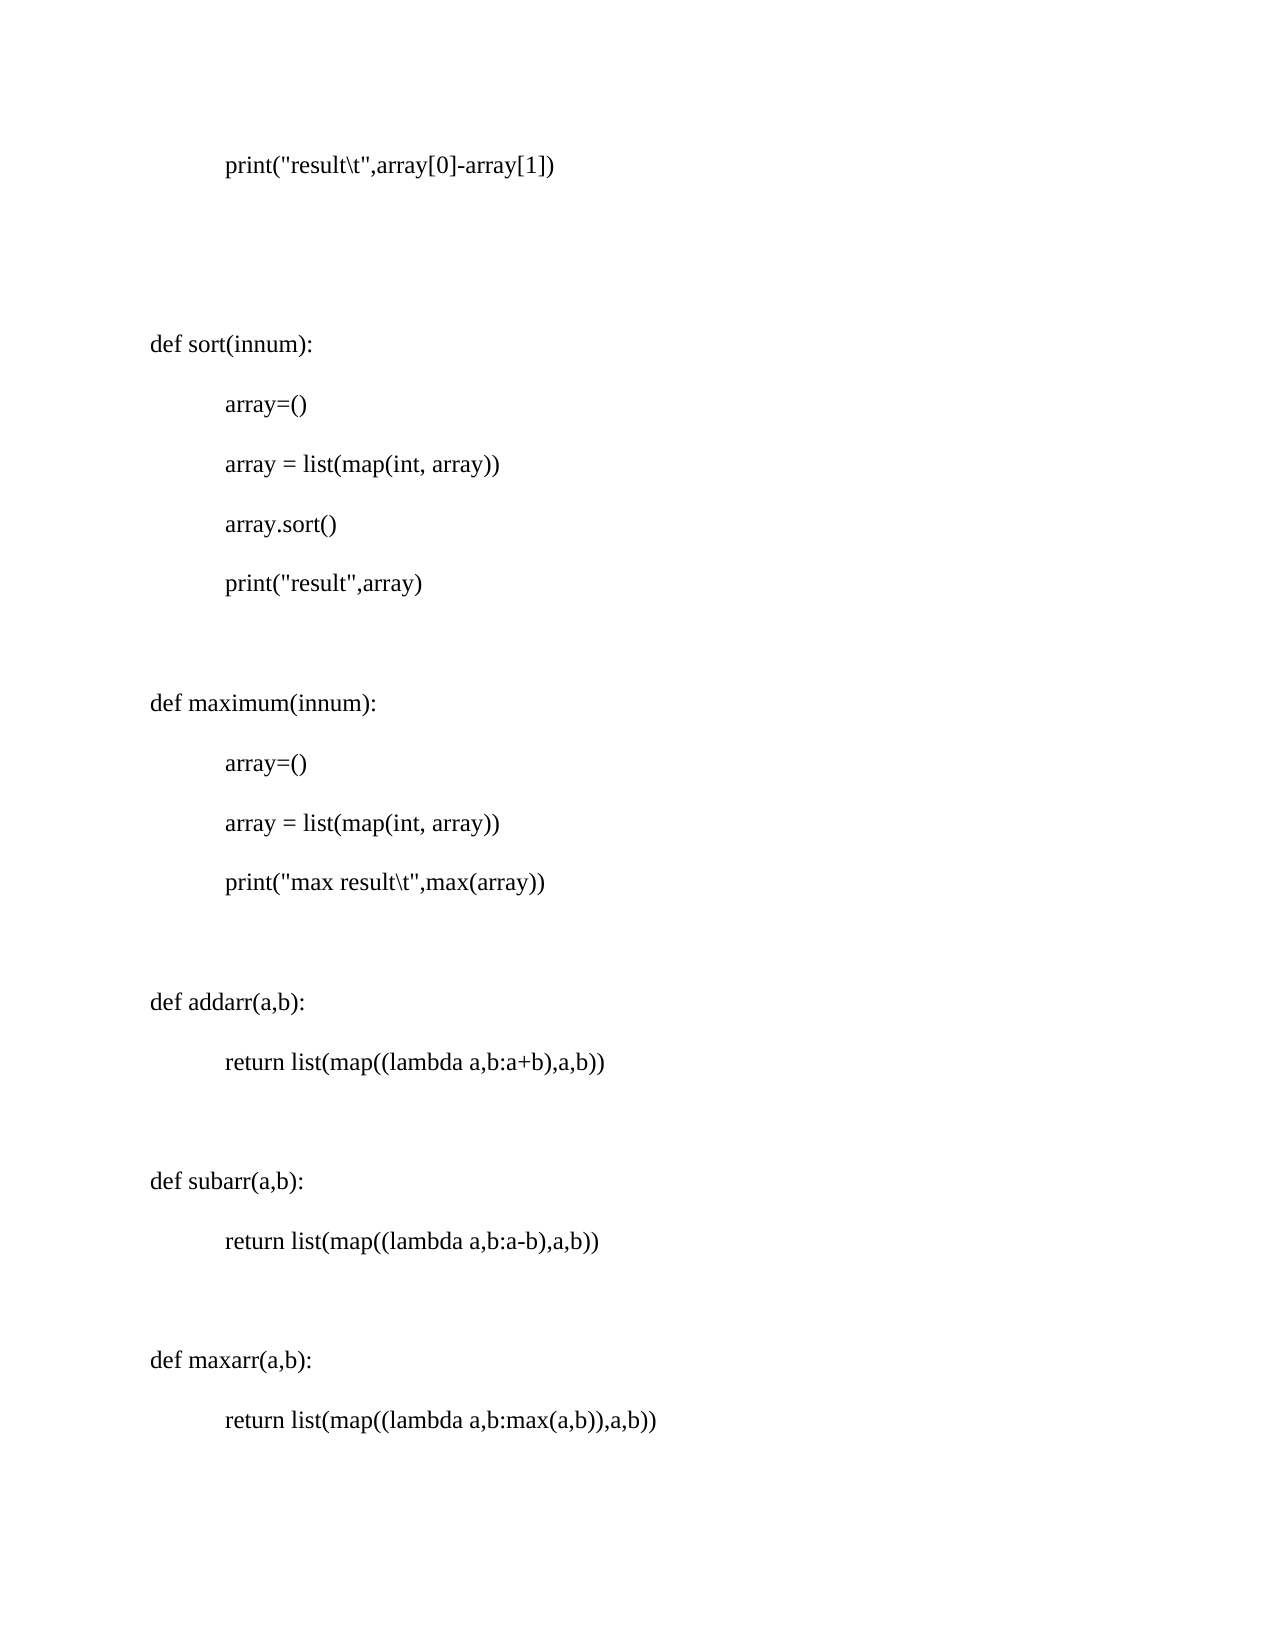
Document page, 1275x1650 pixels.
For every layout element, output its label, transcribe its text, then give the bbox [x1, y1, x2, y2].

text array = list(map(int, array)) [150, 449, 1125, 478]
text print("max result\t",max(array)) [150, 867, 1125, 896]
text def sort(innum): [150, 329, 1125, 358]
text print("result\t",array[0]-array[1]) [150, 150, 1125, 179]
text array=() [150, 748, 1125, 777]
text return list(map((lambda a,b:a+b),a,b)) [150, 1047, 1125, 1076]
text array = list(map(int, array)) [150, 808, 1125, 836]
text print("result",array) [150, 568, 1125, 597]
text def subarr(a,b): [150, 1166, 1125, 1195]
text def maximum(innum): [150, 688, 1125, 717]
text def maxarr(a,b): [150, 1345, 1125, 1374]
text def addarr(a,b): [150, 987, 1125, 1016]
text array.sort() [150, 509, 1125, 537]
text return list(map((lambda a,b:max(a,b)),a,b)) [150, 1405, 1125, 1434]
text array=() [150, 389, 1125, 418]
text return list(map((lambda a,b:a-b),a,b)) [150, 1226, 1125, 1255]
